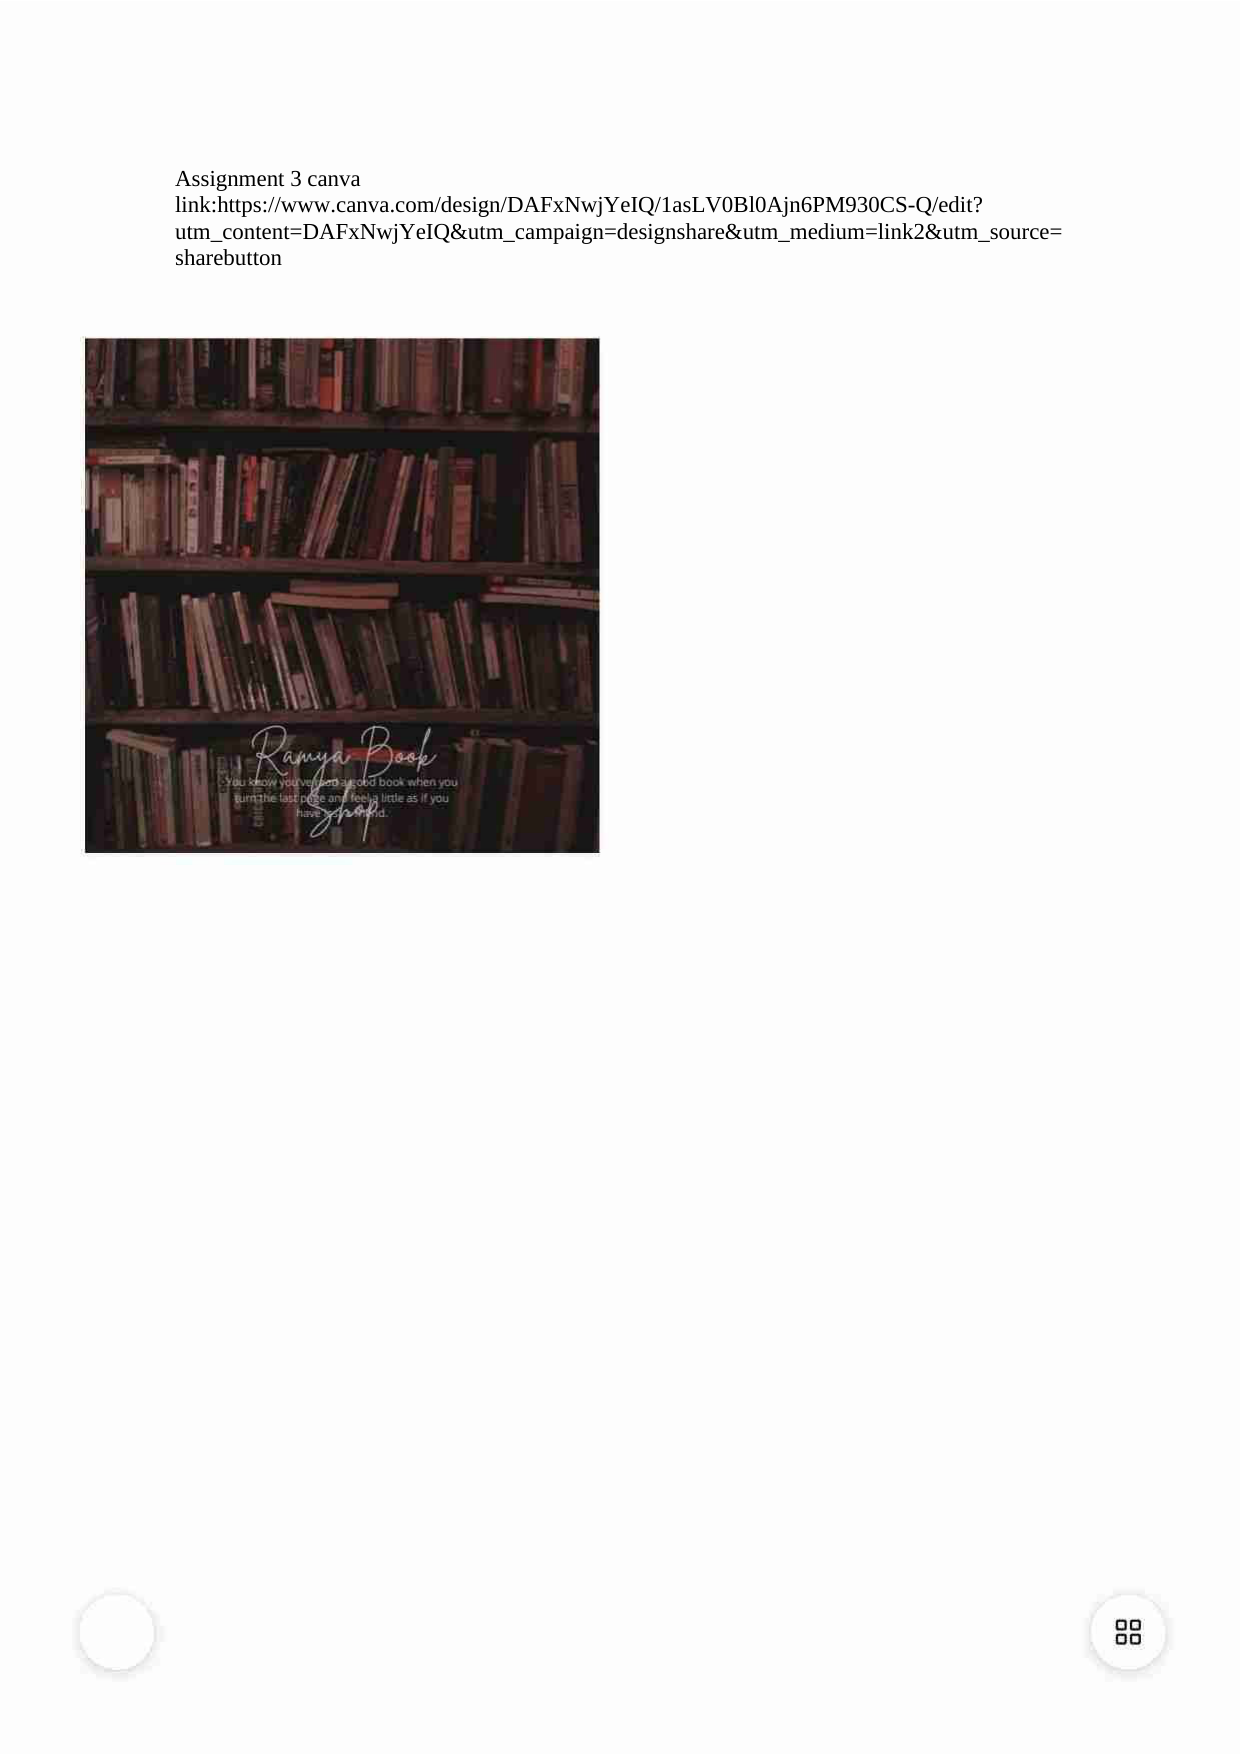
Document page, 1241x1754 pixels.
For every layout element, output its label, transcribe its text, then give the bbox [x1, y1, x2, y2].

picture [0, 1, 1241, 1754]
title Assignment 3 canva link:https://www.canva.com/design/DAFxNwjYeIQ/1asLV0Bl0Ajn6PM930CS-Q/edit?utm_content=DAFxNwjYeIQ&utm_campaign=designshare&utm_medium=link2&utm_source=sharebutton [175, 165, 1065, 270]
